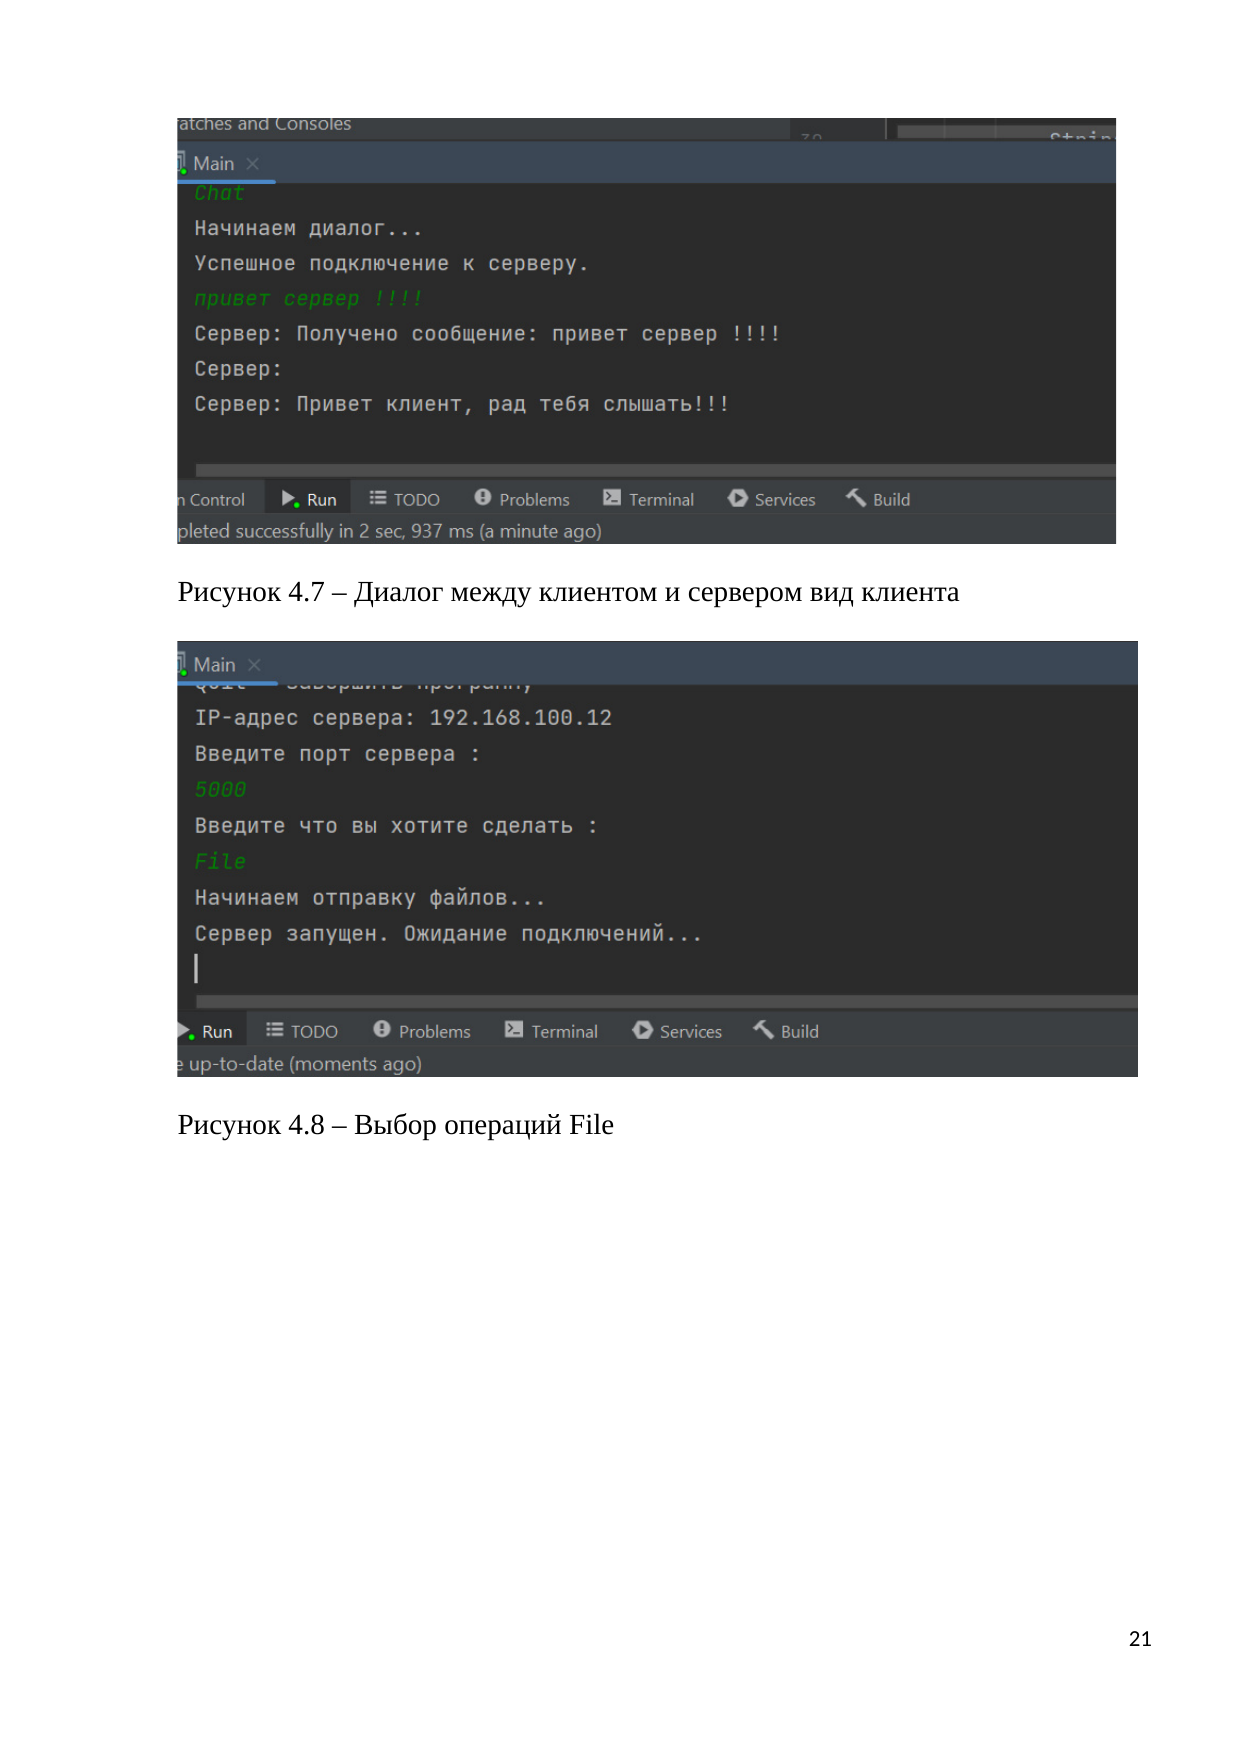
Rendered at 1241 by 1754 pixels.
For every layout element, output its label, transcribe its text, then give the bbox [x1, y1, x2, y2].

picture [177, 118, 1117, 544]
text Рисунок 4.7 – Диалог между клиентом и сервером вид клиента [177, 574, 1152, 608]
picture [177, 641, 1138, 1077]
text Рисунок 4.8 – Выбор операций File [177, 1107, 1152, 1141]
